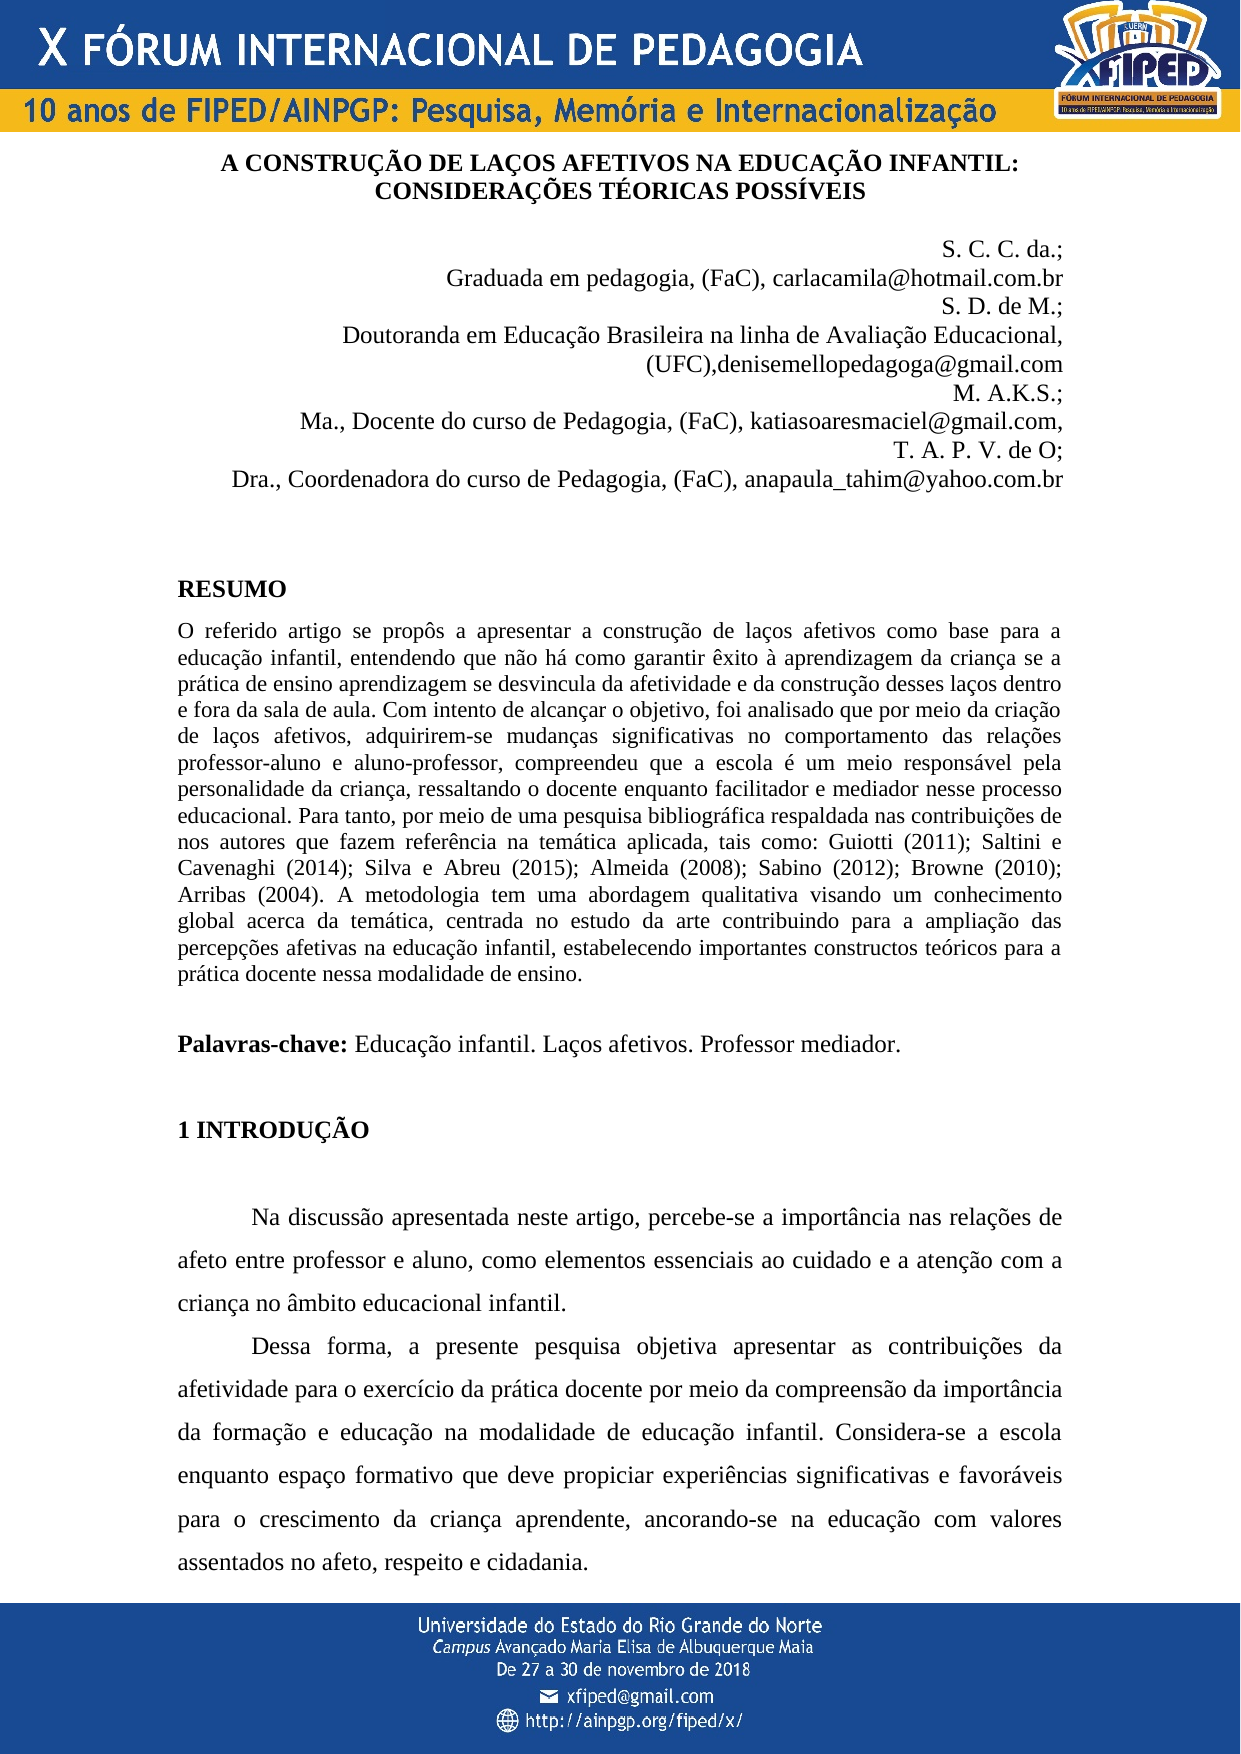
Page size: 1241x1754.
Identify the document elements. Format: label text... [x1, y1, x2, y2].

text Graduada em pedagogia, (FaC), carlacamila@hotmail.com.br [177, 263, 1063, 291]
text 1 INTRODUÇÃO [177, 1116, 1063, 1144]
picture [0, 0, 1241, 132]
text S. C. C. da.; [177, 234, 1063, 263]
text Dra., Coordenadora do curso de Pedagogia, (FaC), anapaula_tahim@yahoo.com.br [177, 464, 1063, 493]
picture [0, 1603, 1241, 1754]
text Dessa forma, a presente pesquisa objetiva apresentar as contribuições da afetividade para o exercício da prática docente por meio da compreensão da importância da formação e educação na modalidade de educação infantil. Considera-se a escola enquanto espaço formativo que deve propiciar experiências significativas e favoráveis para o crescimento da criança aprendente, ancorando-se na educação com valores assentados no afeto, respeito e cidadania. [177, 1331, 1063, 1576]
text S. D. de M.; [177, 291, 1063, 320]
text Palavras-chave: Educação infantil. Laços afetivos. Professor mediador. [177, 1029, 1063, 1058]
text RESUMO [177, 574, 1063, 603]
text Doutoranda em Educação Brasileira na linha de Avaliação Educacional, (UFC),denisemellopedagoga@gmail.com [177, 320, 1063, 378]
text A CONSTRUÇÃO DE LAÇOS AFETIVOS NA EDUCAÇÃO INFANTIL: CONSIDERAÇÕES TÉORICAS POSSÍVEIS [177, 148, 1063, 205]
text M. A.K.S.; [177, 378, 1063, 406]
text Ma., Docente do curso de Pedagogia, (FaC), katiasoaresmaciel@gmail.com, [177, 406, 1063, 435]
text T. A. P. V. de O; [177, 435, 1063, 464]
text Na discussão apresentada neste artigo, percebe-se a importância nas relações de afeto entre professor e aluno, como elementos essenciais ao cuidado e a atenção com a criança no âmbito educacional infantil. [177, 1202, 1063, 1317]
text O referido artigo se propôs a apresentar a construção de laços afetivos como base para a educação infantil, entendendo que não há como garantir êxito à aprendizagem da criança se a prática de ensino aprendizagem se desvincula da afetividade e da construção desses laços dentro e fora da sala de aula. Com intento de alcançar o objetivo, foi analisado que por meio da criação de laços afetivos, adquirirem-se mudanças significativas no comportamento das relações professor-aluno e aluno-professor, compreendeu que a escola é um meio responsável pela personalidade da criança, ressaltando o docente enquanto facilitador e mediador nesse processo educacional. Para tanto, por meio de uma pesquisa bibliográfica respaldada nas contribuições de nos autores que fazem referência na temática aplicada, tais como: Guiotti (2011); Saltini e Cavenaghi (2014); Silva e Abreu (2015); Almeida (2008); Sabino (2012); Browne (2010); Arribas (2004). A metodologia tem uma abordagem qualitativa visando um conhecimento global acerca da temática, centrada no estudo da arte contribuindo para a ampliação das percepções afetivas na educação infantil, estabelecendo importantes constructos teóricos para a prática docente nessa modalidade de ensino. [177, 617, 1063, 986]
